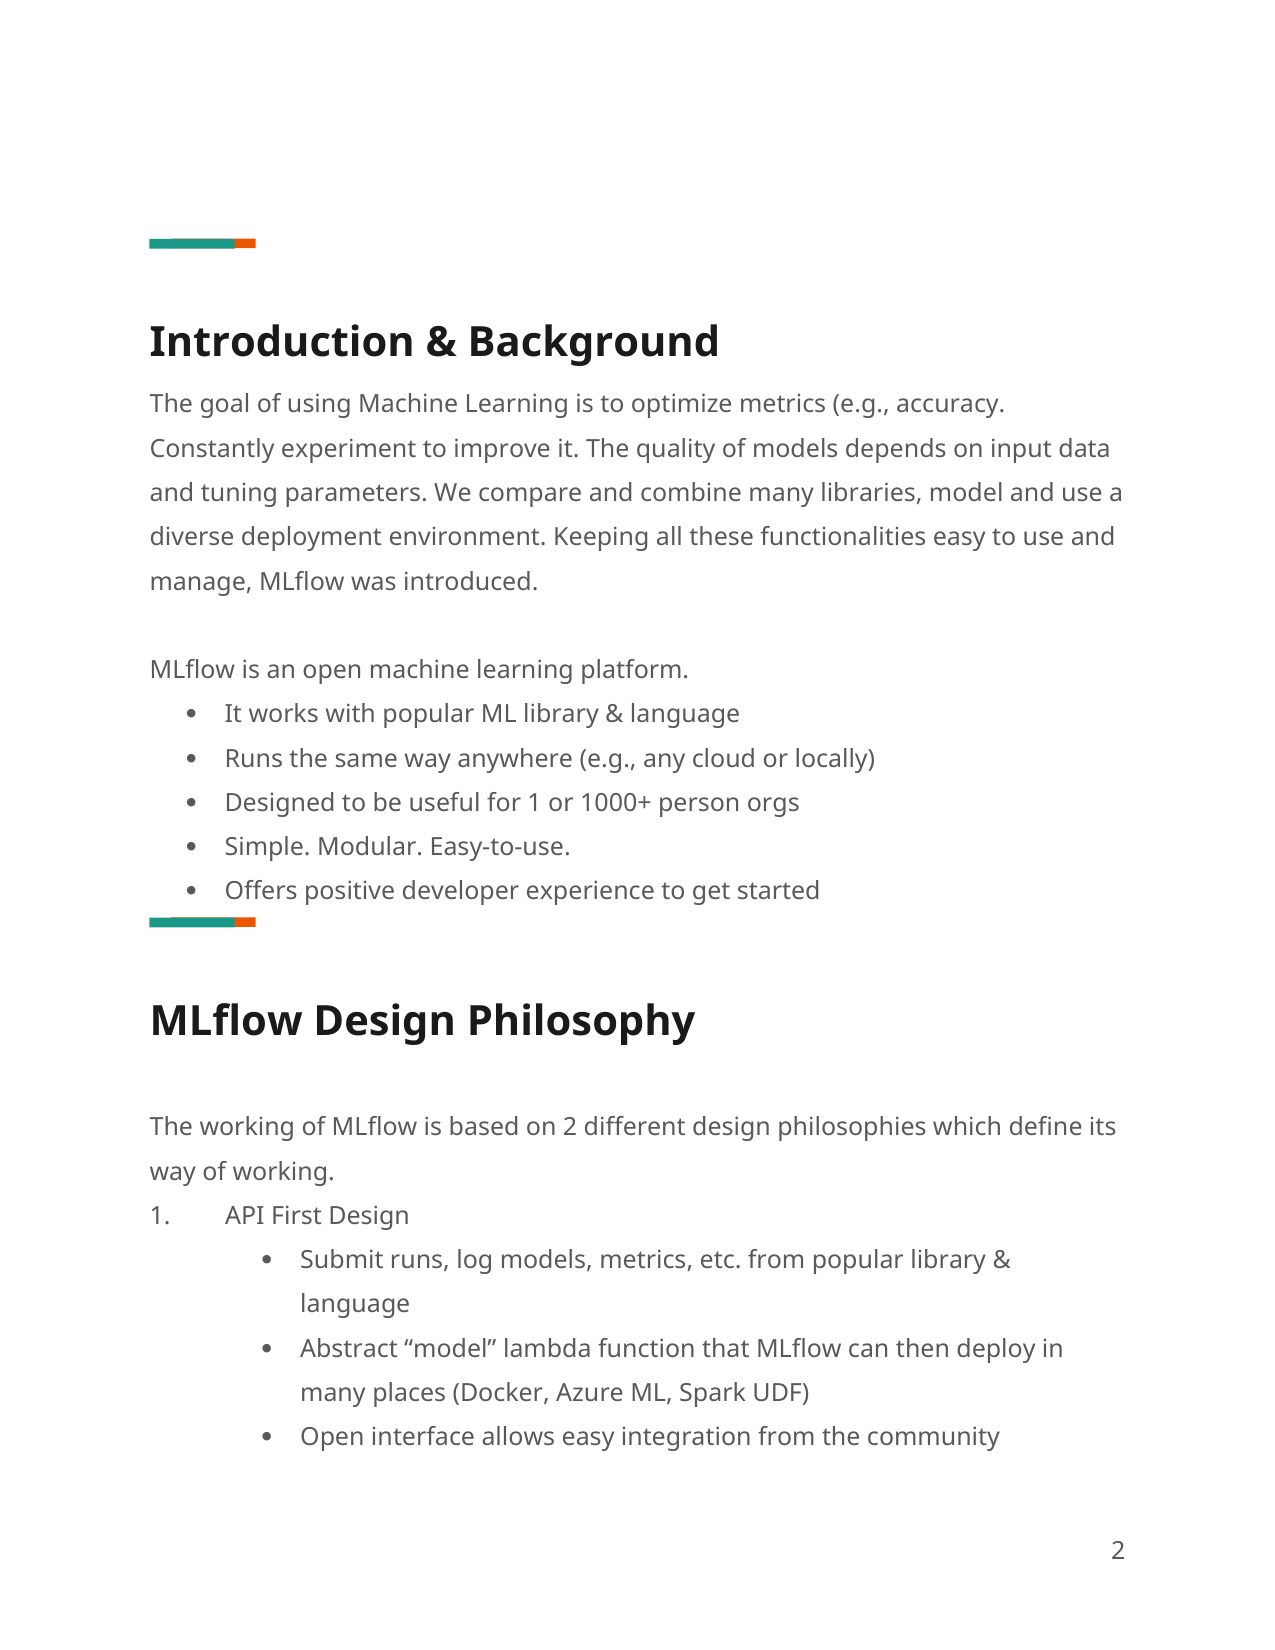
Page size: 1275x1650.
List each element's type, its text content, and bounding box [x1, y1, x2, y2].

subtitle MLflow Design Philosophy [149, 991, 1125, 1048]
list Designed to be useful for 1 or 1000+ person orgs [187, 784, 1125, 818]
text MLflow is an open machine learning platform. [149, 652, 1125, 686]
list Submit runs, log models, metrics, etc. from popular library & language [262, 1242, 1125, 1320]
list API First Design [149, 1198, 1125, 1232]
list Simple. Modular. Easy-to-use. [187, 829, 1125, 863]
list Offers positive developer experience to get started [187, 873, 1125, 907]
text The goal of using Machine Learning is to optimize metrics (e.g., accuracy. Constantly experiment to improve it. The quality of models depends on input data and tuning parameters. We compare and combine many libraries, model and use a diverse deployment environment. Keeping all these functionalities easy to use and manage, MLflow was introduced. [149, 386, 1125, 597]
subtitle Introduction & Background [149, 312, 1125, 369]
list Abstract “model” lambda function that MLflow can then deploy in many places (Docker, Azure ML, Spark UDF) [262, 1330, 1125, 1409]
text The working of MLflow is based on 2 different design philosophies which define its way of working. [149, 1109, 1125, 1187]
list Runs the same way anywhere (e.g., any cloud or locally) [187, 740, 1125, 774]
list Open interface allows easy integration from the community [262, 1419, 1125, 1453]
list It works with popular ML library & language [187, 696, 1125, 730]
